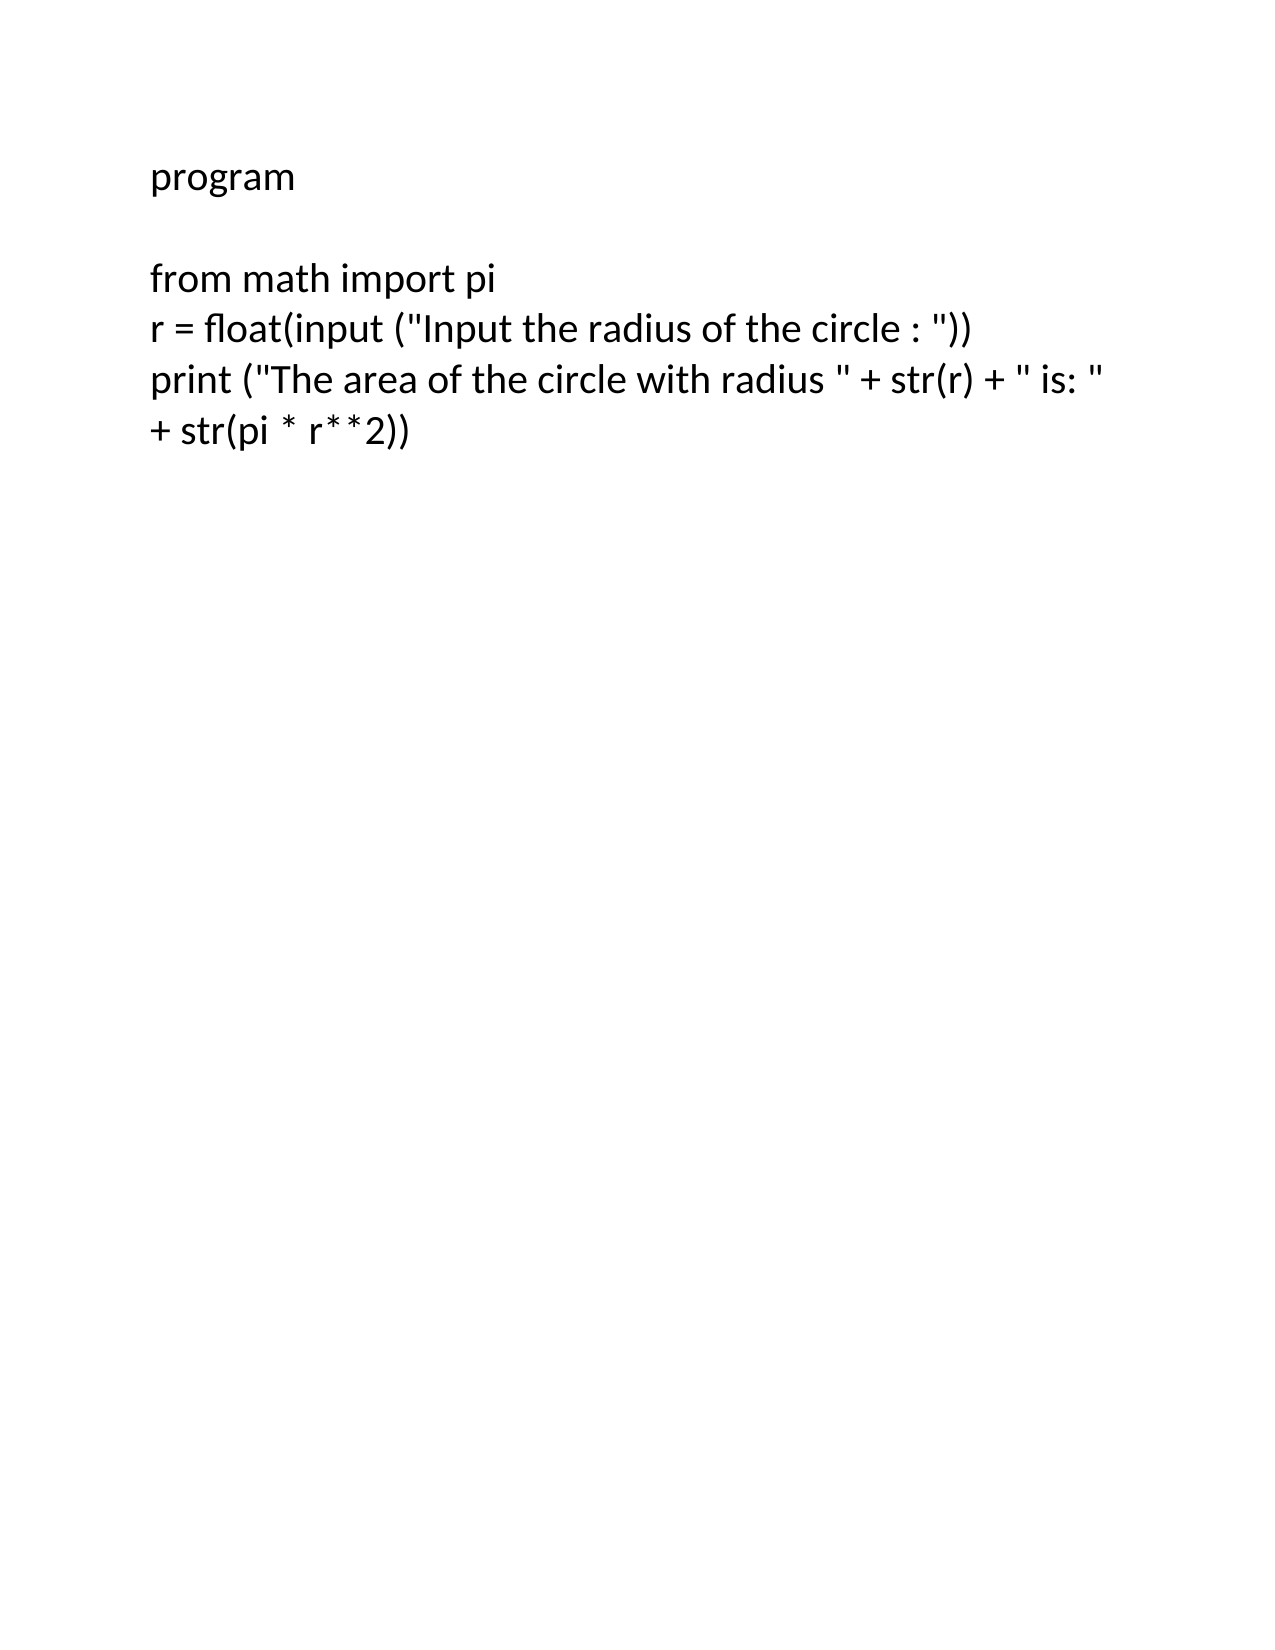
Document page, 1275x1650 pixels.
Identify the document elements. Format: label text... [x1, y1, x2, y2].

text from math import pi [150, 252, 1125, 302]
text r = float(input ("Input the radius of the circle : ")) [150, 302, 1125, 353]
text program [150, 150, 1125, 201]
text print ("The area of the circle with radius " + str(r) + " is: " + str(pi * r**2)) [150, 353, 1125, 455]
